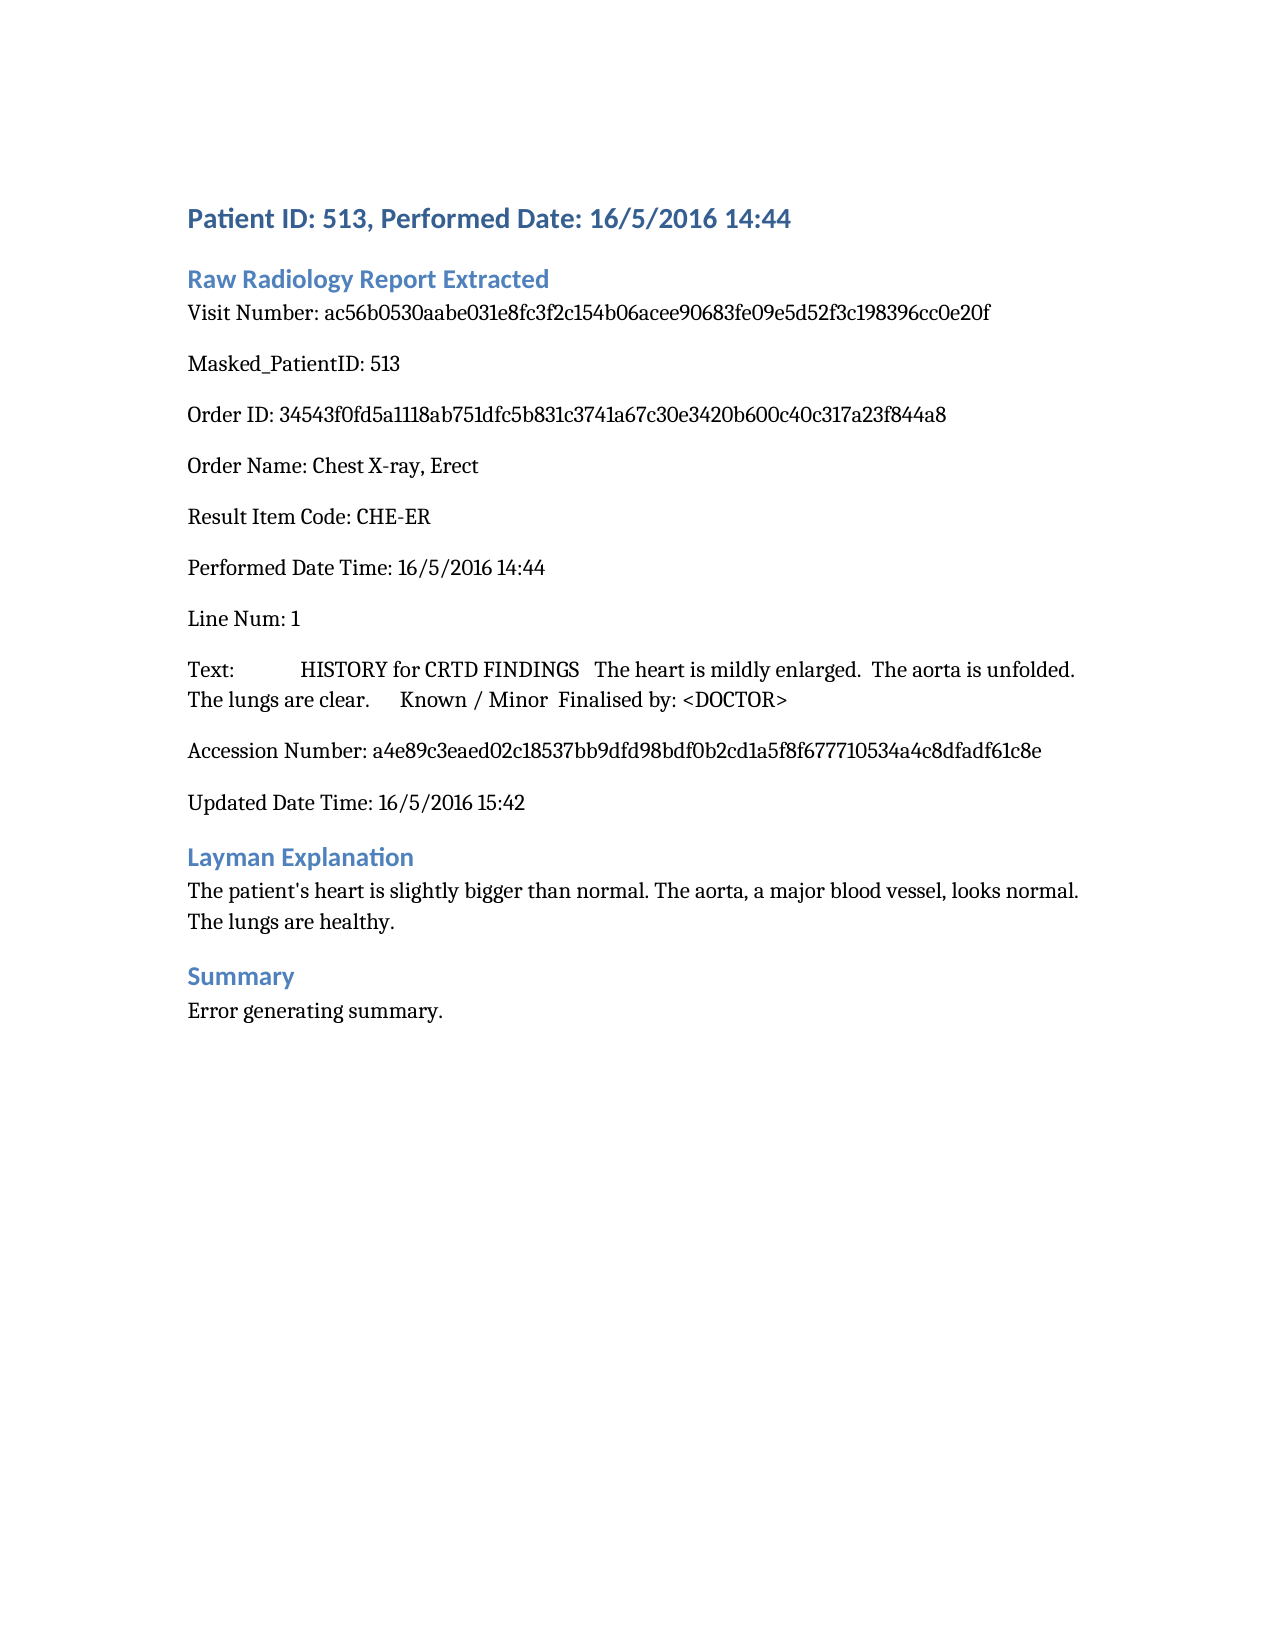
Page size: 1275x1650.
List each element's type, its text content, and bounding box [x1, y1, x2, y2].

text Visit Number: ac56b0530aabe031e8fc3f2c154b06acee90683fe09e5d52f3c198396cc0e20f [187, 300, 1087, 326]
subtitle Patient ID: 513, Performed Date: 16/5/2016 14:44 [187, 200, 1087, 236]
text Line Num: 1 [187, 606, 1087, 632]
text Result Item Code: CHE-ER [187, 504, 1087, 530]
text The patient's heart is slightly bigger than normal. The aorta, a major blood vessel, looks normal. The lungs are healthy. [187, 878, 1087, 935]
text Masked_PatientID: 513 [187, 351, 1087, 377]
text Order ID: 34543f0fd5a1118ab751dfc5b831c3741a67c30e3420b600c40c317a23f844a8 [187, 402, 1087, 428]
text Updated Date Time: 16/5/2016 15:42 [187, 789, 1087, 816]
subtitle Raw Radiology Report Extracted [187, 262, 1087, 295]
text Performed Date Time: 16/5/2016 14:44 [187, 555, 1087, 581]
text Order Name: Chest X-ray, Erect [187, 453, 1087, 479]
text Text: HISTORY for CRTD FINDINGS The heart is mildly enlarged. The aorta is unfolded. The lungs are clear. Known / Minor Finalised by: <DOCTOR> [187, 657, 1087, 713]
text Error generating summary. [187, 997, 1087, 1024]
text Accession Number: a4e89c3eaed02c18537bb9dfd98bdf0b2cd1a5f8f677710534a4c8dfadf61c8e [187, 738, 1087, 764]
subtitle Layman Explanation [187, 840, 1087, 873]
subtitle Summary [187, 959, 1087, 992]
